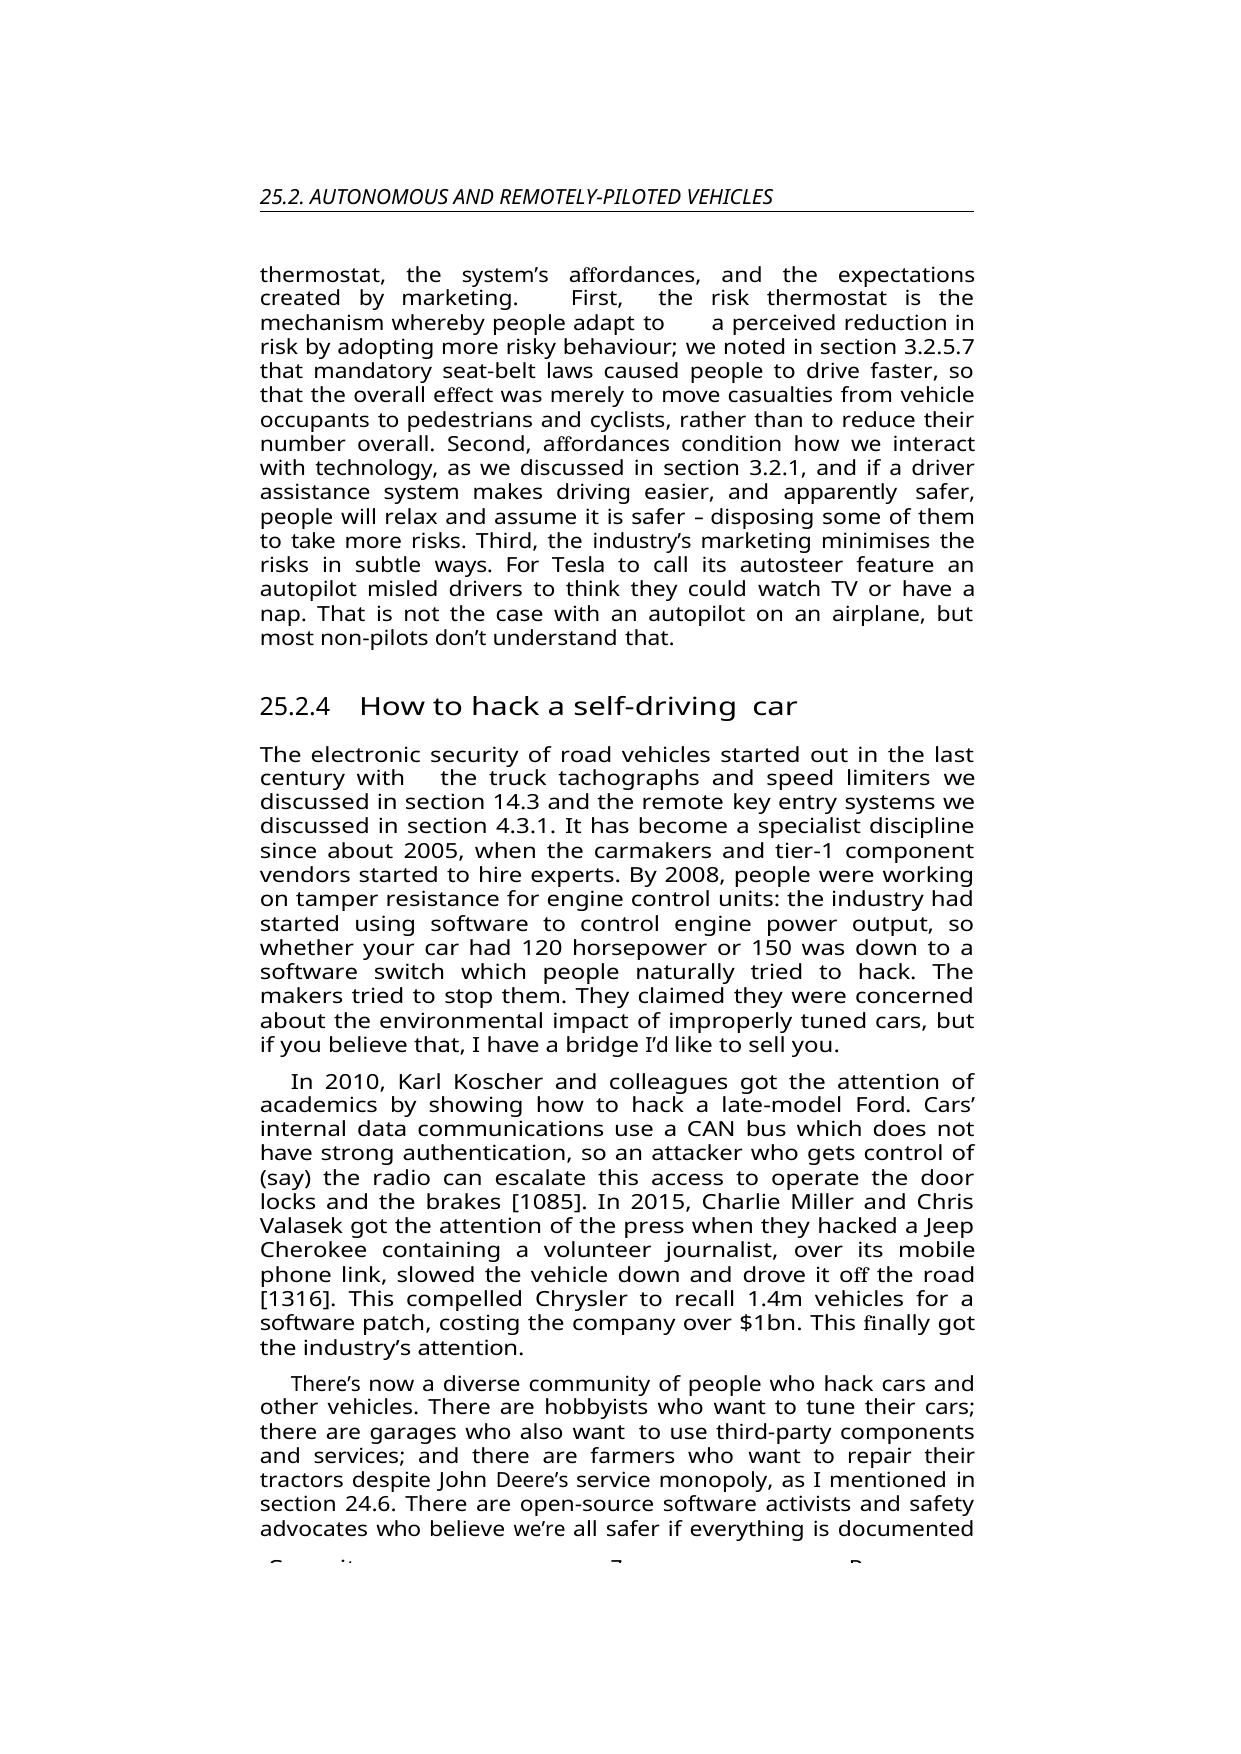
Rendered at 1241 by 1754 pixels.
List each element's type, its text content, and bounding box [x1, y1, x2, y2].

text thermostat, the system’s affordances, and the expectations created by marketing. First, the risk thermostat is the mechanism whereby people adapt to a perceived reduction in risk by adopting more risky behaviour; we noted in section 3.2.5.7 that mandatory seat-belt laws caused people to drive faster, so that the overall effect was merely to move casualties from vehicle occupants to pedestrians and cyclists, rather than to reduce their number overall. Second, affordances condition how we interact with technology, as we discussed in section 3.2.1, and if a driver assistance system makes driving easier, and apparently safer, people will relax and assume it is safer – disposing some of them to take more risks. Third, the industry’s marketing minimises the risks in subtle ways. For Tesla to call its autosteer feature an autopilot misled drivers to think they could watch TV or have a nap. That is not the case with an autopilot on an airplane, but most non-pilots don’t understand that. [259, 263, 975, 652]
subtitle How to hack a self-driving car [259, 688, 1065, 722]
text The electronic security of road vehicles started out in the last century with the truck tachographs and speed limiters we discussed in section 14.3 and the remote key entry systems we discussed in section 4.3.1. It has become a specialist discipline since about 2005, when the carmakers and tier-1 component vendors started to hire experts. By 2008, people were working on tamper resistance for engine control units: the industry had started using software to control engine power output, so whether your car had 120 horsepower or 150 was down to a software switch which people naturally tried to hack. The makers tried to stop them. They claimed they were concerned about the environmental impact of improperly tuned cars, but if you believe that, I have a bridge I’d like to sell you. [259, 743, 975, 1058]
text In 2010, Karl Koscher and colleagues got the attention of academics by showing how to hack a late-model Ford. Cars’ internal data communications use a CAN bus which does not have strong authentication, so an attacker who gets control of (say) the radio can escalate this access to operate the door locks and the brakes [1085]. In 2015, Charlie Miller and Chris Valasek got the attention of the press when they hacked a Jeep Cherokee containing a volunteer journalist, over its mobile phone link, slowed the vehicle down and drove it off the road [1316]. This compelled Chrysler to recall 1.4m vehicles for a software patch, costing the company over $1bn. This finally got the industry’s attention. [259, 1070, 975, 1361]
